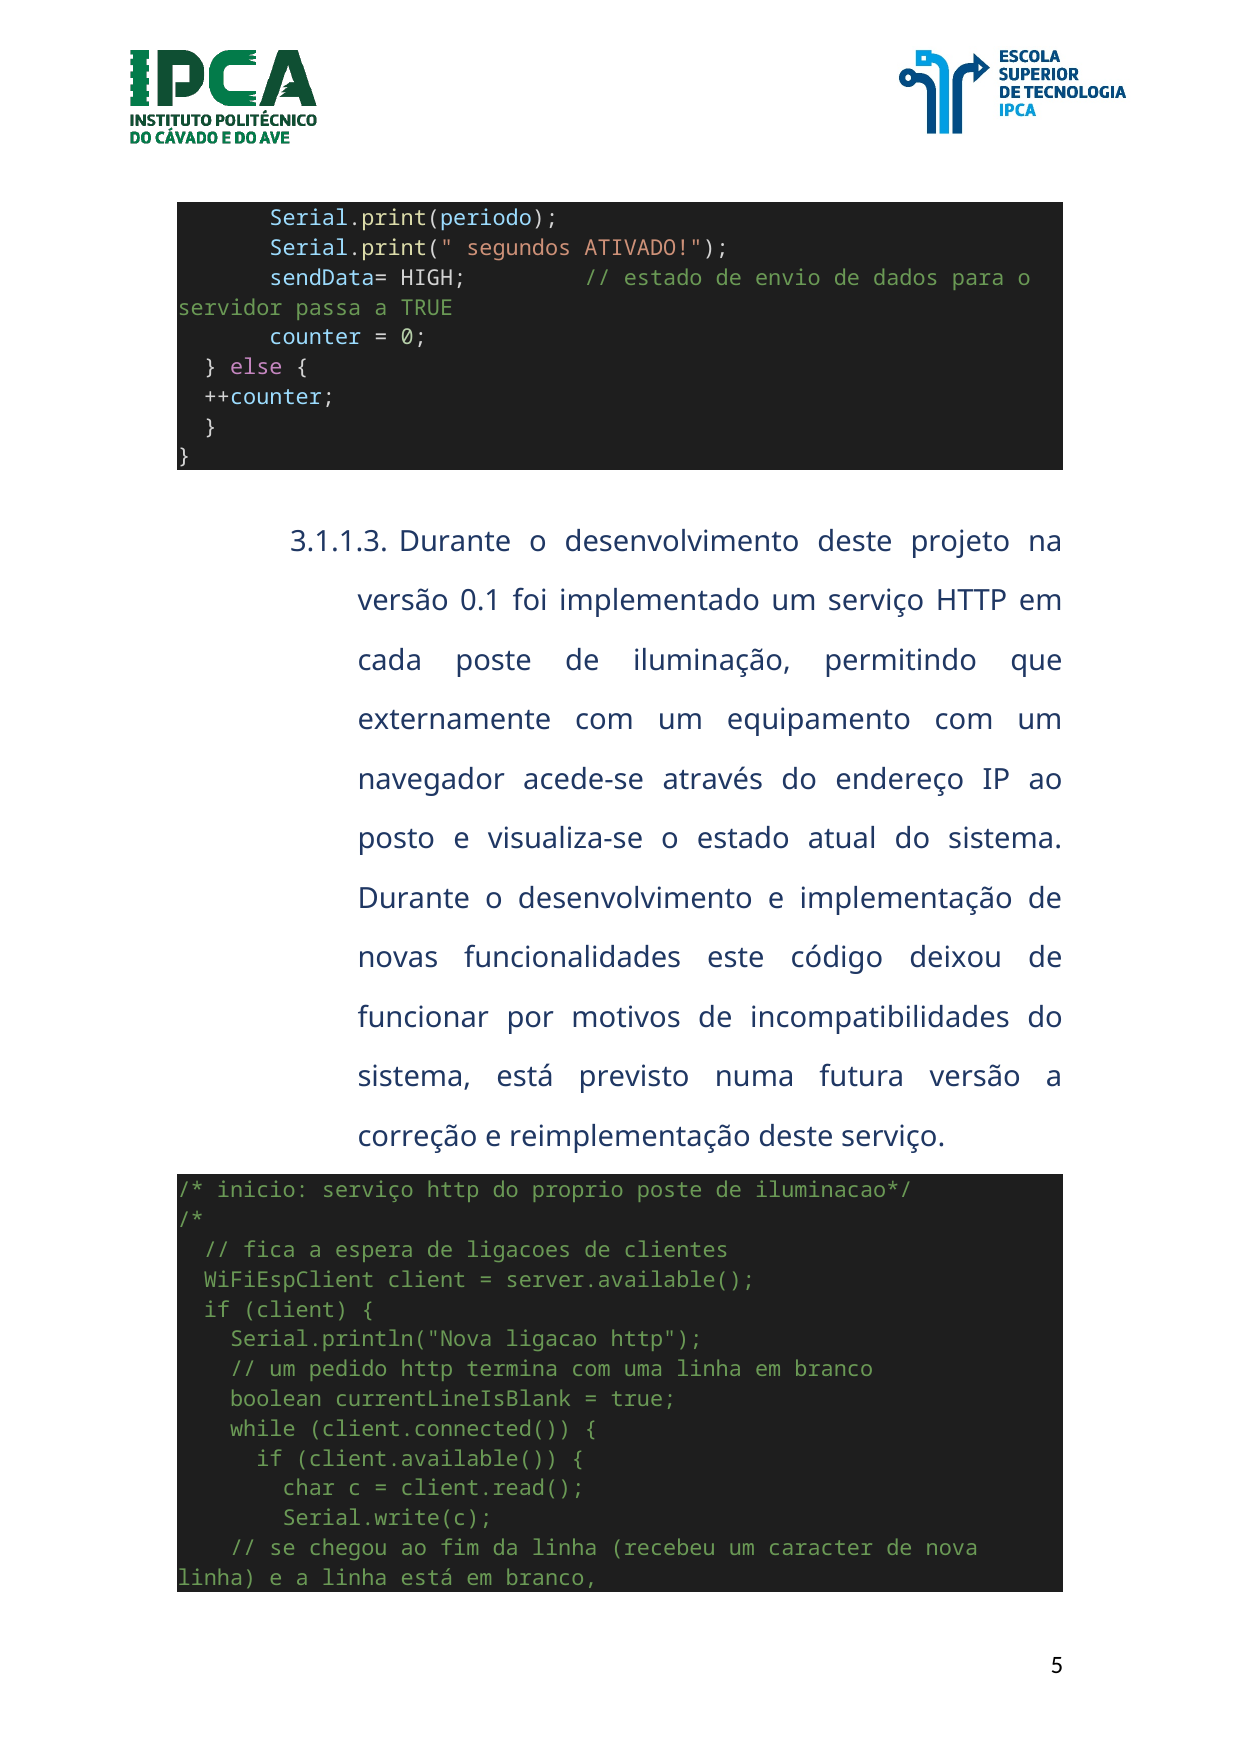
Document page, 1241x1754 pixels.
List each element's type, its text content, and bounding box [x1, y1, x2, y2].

text if (client) { [177, 1294, 1063, 1323]
text } [177, 411, 1063, 441]
text // fica a espera de ligacoes de clientes [177, 1234, 1063, 1264]
text boolean currentLineIsBlank = true; [177, 1383, 1063, 1413]
text } [177, 441, 1063, 470]
picture [126, 46, 318, 144]
text while (client.connected()) { [177, 1413, 1063, 1443]
text Serial.print(periodo); [177, 202, 1063, 232]
text if (client.available()) { [177, 1443, 1063, 1472]
text } else { [177, 351, 1063, 381]
subtitle Durante o desenvolvimento deste projeto na versão 0.1 foi implementado um serviço HTTP em cada poste de iluminação, permitindo que externamente com um equipamento com um navegador acede-se através do endereço IP ao posto e visualiza-se o estado atual do sistema. Durante o desenvolvimento e implementação de novas funcionalidades este código deixou de funcionar por motivos de incompatibilidades do sistema, está previsto numa futura versão a correção e reimplementação deste serviço. [290, 520, 1063, 1155]
text /* inicio: serviço http do proprio poste de iluminacao*/ [177, 1174, 1063, 1204]
text /* [177, 1204, 1063, 1234]
text Serial.write(c); [177, 1502, 1063, 1532]
text sendData= HIGH; // estado de envio de dados para o servidor passa a TRUE [177, 262, 1063, 321]
text // um pedido http termina com uma linha em branco [177, 1353, 1063, 1383]
picture [896, 46, 1132, 138]
text counter = 0; [177, 321, 1063, 351]
text ++counter; [177, 381, 1063, 411]
text Serial.println("Nova ligacao http"); [177, 1323, 1063, 1353]
text // se chegou ao fim da linha (recebeu um caracter de nova linha) e a linha está em branco, [177, 1532, 1063, 1592]
text char c = client.read(); [177, 1472, 1063, 1502]
text WiFiEspClient client = server.available(); [177, 1264, 1063, 1294]
text Serial.print(" segundos ATIVADO!"); [177, 232, 1063, 262]
